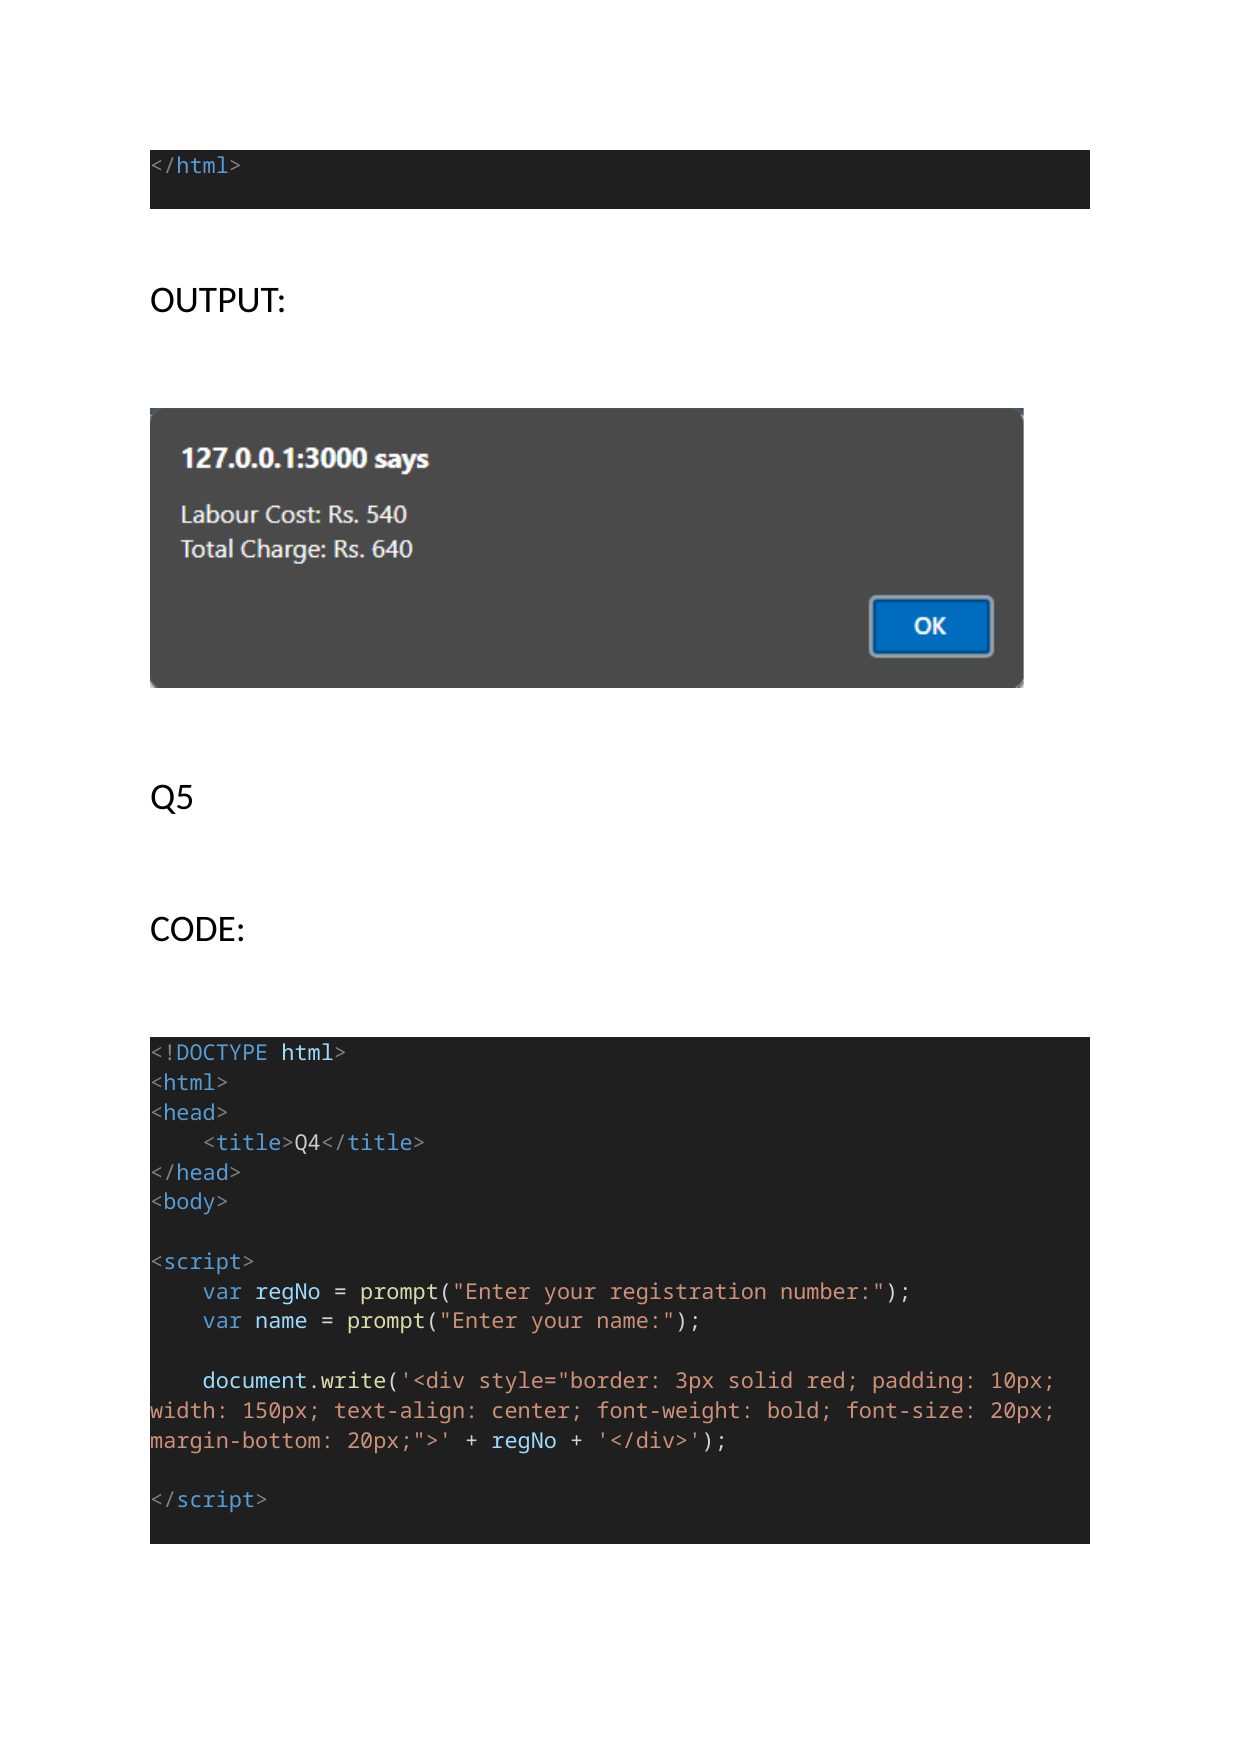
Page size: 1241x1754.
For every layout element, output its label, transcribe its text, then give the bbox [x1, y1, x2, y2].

text OUTPUT: [150, 276, 1090, 322]
text CODE: [150, 905, 1090, 951]
text var name = prompt("Enter your name:"); [150, 1306, 1090, 1335]
text <html> [150, 1067, 1090, 1097]
text <script> [150, 1246, 1090, 1276]
text <body> [150, 1186, 1090, 1216]
text </script> [150, 1484, 1090, 1514]
text </html> [150, 150, 1090, 180]
text <head> [150, 1097, 1090, 1127]
text Q5 [150, 773, 1090, 819]
text <!DOCTYPE html> [150, 1037, 1090, 1067]
text var regNo = prompt("Enter your registration number:"); [150, 1276, 1090, 1306]
text <title>Q4</title> [150, 1127, 1090, 1157]
picture [150, 408, 1024, 688]
text document.write('<div style="border: 3px solid red; padding: 10px; width: 150px; text-align: center; font-weight: bold; font-size: 20px; margin-bottom: 20px;">' + regNo + '</div>'); [150, 1365, 1090, 1454]
text </head> [150, 1157, 1090, 1186]
